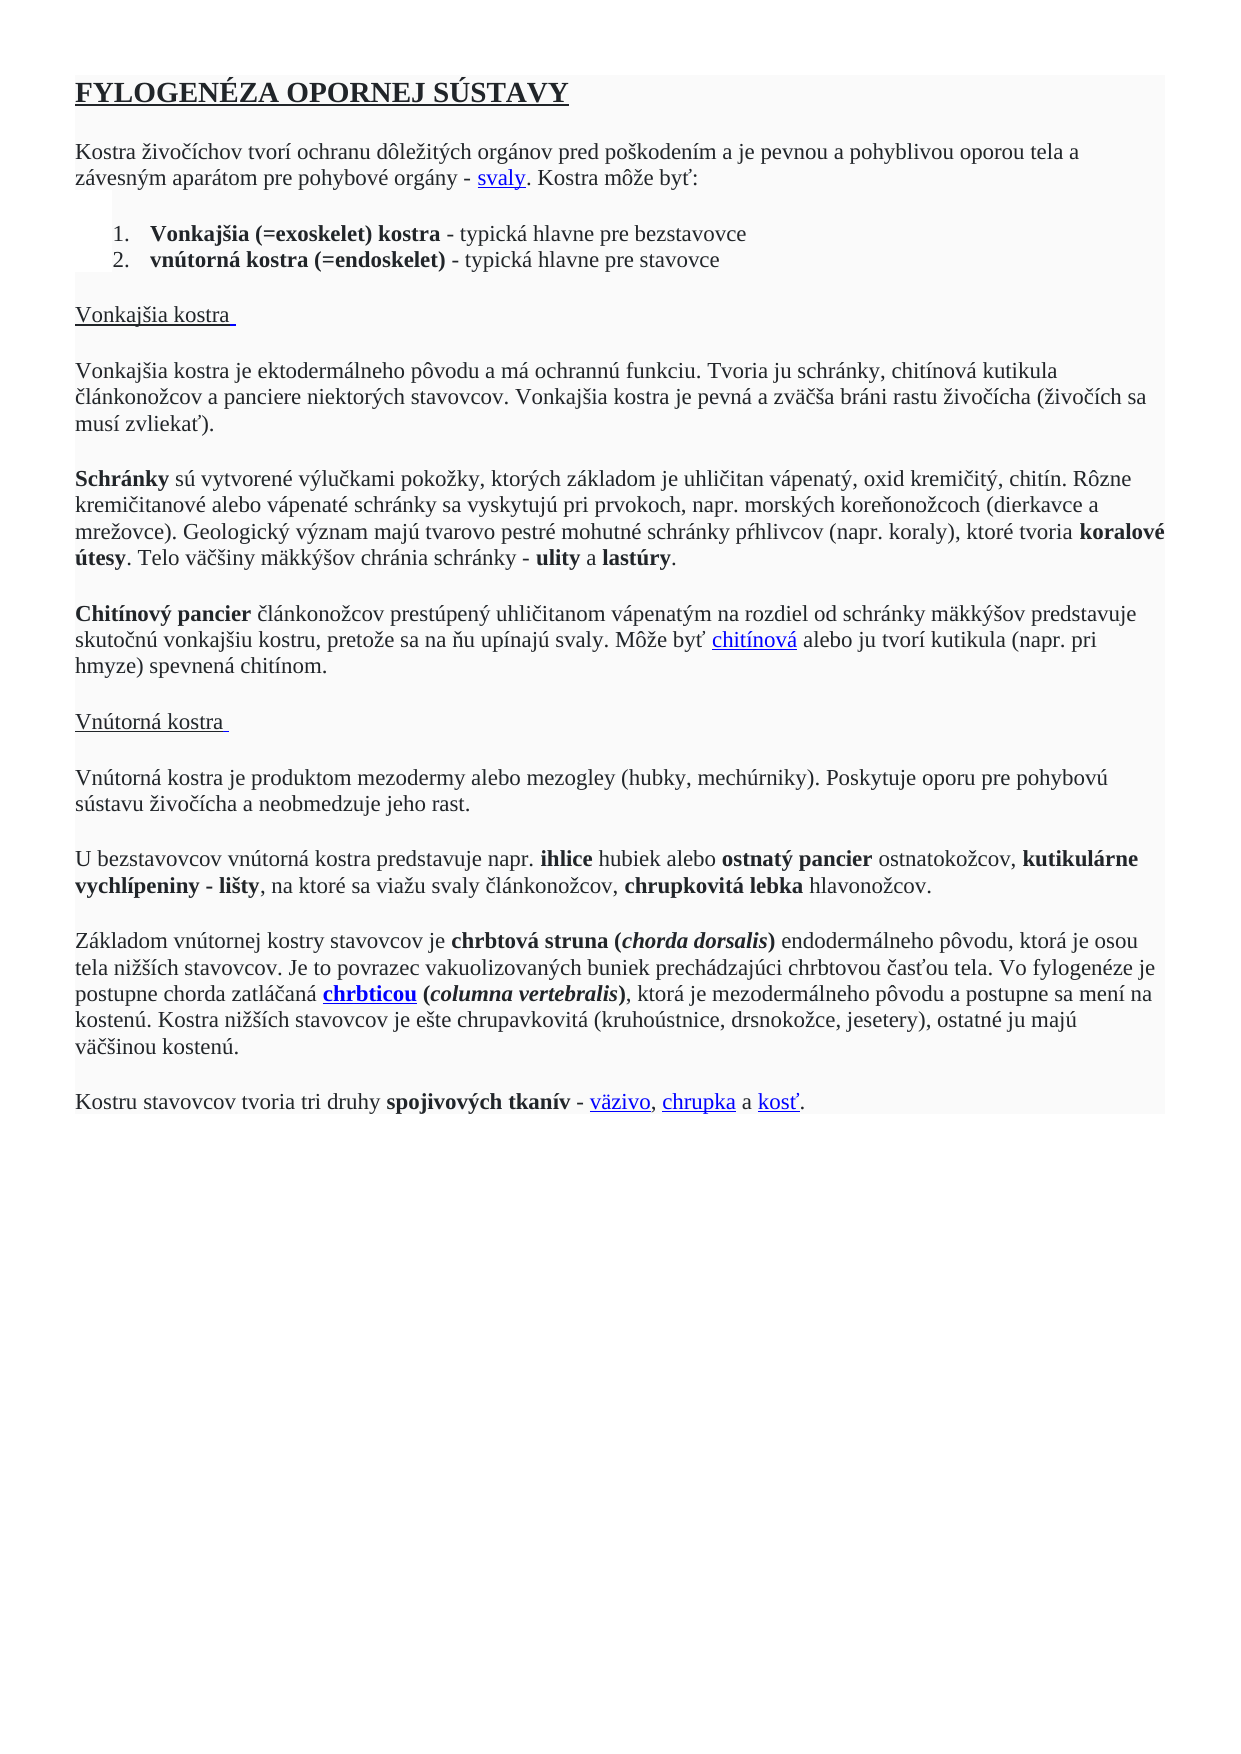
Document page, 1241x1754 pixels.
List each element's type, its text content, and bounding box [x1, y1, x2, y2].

text U bezstavovcov vnútorná kostra predstavuje napr. ihlice hubiek alebo ostnatý pancier ostnatokožcov, kutikulárne vychlípeniny - lišty, na ktoré sa viažu svaly článkonožcov, chrupkovitá lebka hlavonožcov. [75, 845, 1165, 898]
text Kostru stavovcov tvoria tri druhy spojivových tkanív - väzivo, chrupka a kosť. [75, 1088, 1165, 1114]
text Vonkajšia kostra [75, 301, 1165, 328]
text Základom vnútornej kostry stavovcov je chrbtová struna (chorda dorsalis) endodermálneho pôvodu, ktorá je osou tela nižších stavovcov. Je to povrazec vakuolizovaných buniek prechádzajúci chrbtovou časťou tela. Vo fylogenéze je postupne chorda zatláčaná chrbticou (columna vertebralis), ktorá je mezodermálneho pôvodu a postupne sa mení na kostenú. Kostra nižších stavovcov je ešte chrupavkovitá (kruhoústnice, drsnokožce, jesetery), ostatné ju majú väčšinou kostenú. [75, 927, 1165, 1059]
text Schránky sú vytvorené výlučkami pokožky, ktorých základom je uhličitan vápenatý, oxid kremičitý, chitín. Rôzne kremičitanové alebo vápenaté schránky sa vyskytujú pri prvokoch, napr. morských koreňonožcoch (dierkavce a mrežovce). Geologický význam majú tvarovo pestré mohutné schránky pŕhlivcov (napr. koraly), ktoré tvoria koralové útesy. Telo väčšiny mäkkýšov chránia schránky - ulity a lastúry. [75, 465, 1165, 571]
text Vnútorná kostra [75, 708, 1165, 734]
text Kostra živočíchov tvorí ochranu dôležitých orgánov pred poškodením a je pevnou a pohyblivou oporou tela a závesným aparátom pre pohybové orgány - svaly. Kostra môže byť: [75, 138, 1165, 190]
text Chitínový pancier článkonožcov prestúpený uhličitanom vápenatým na rozdiel od schránky mäkkýšov predstavuje skutočnú vonkajšiu kostru, pretože sa na ňu upínajú svaly. Môže byť chitínová alebo ju tvorí kutikula (napr. pri hmyze) spevnená chitínom. [75, 600, 1165, 679]
text Vonkajšia kostra je ektodermálneho pôvodu a má ochrannú funkciu. Tvoria ju schránky, chitínová kutikula článkonožcov a panciere niektorých stavovcov. Vonkajšia kostra je pevná a zväčša bráni rastu živočícha (živočích sa musí zvliekať). [75, 357, 1165, 436]
text FYLOGENÉZA OPORNEJ SÚSTAVY [75, 75, 1165, 108]
list vnútorná kostra (=endoskelet) - typická hlavne pre stavovce [112, 246, 1165, 272]
list Vonkajšia (=exoskelet) kostra - typická hlavne pre bezstavovce [112, 219, 1165, 246]
text Vnútorná kostra je produktom mezodermy alebo mezogley (hubky, mechúrniky). Poskytuje oporu pre pohybovú sústavu živočícha a neobmedzuje jeho rast. [75, 763, 1165, 816]
